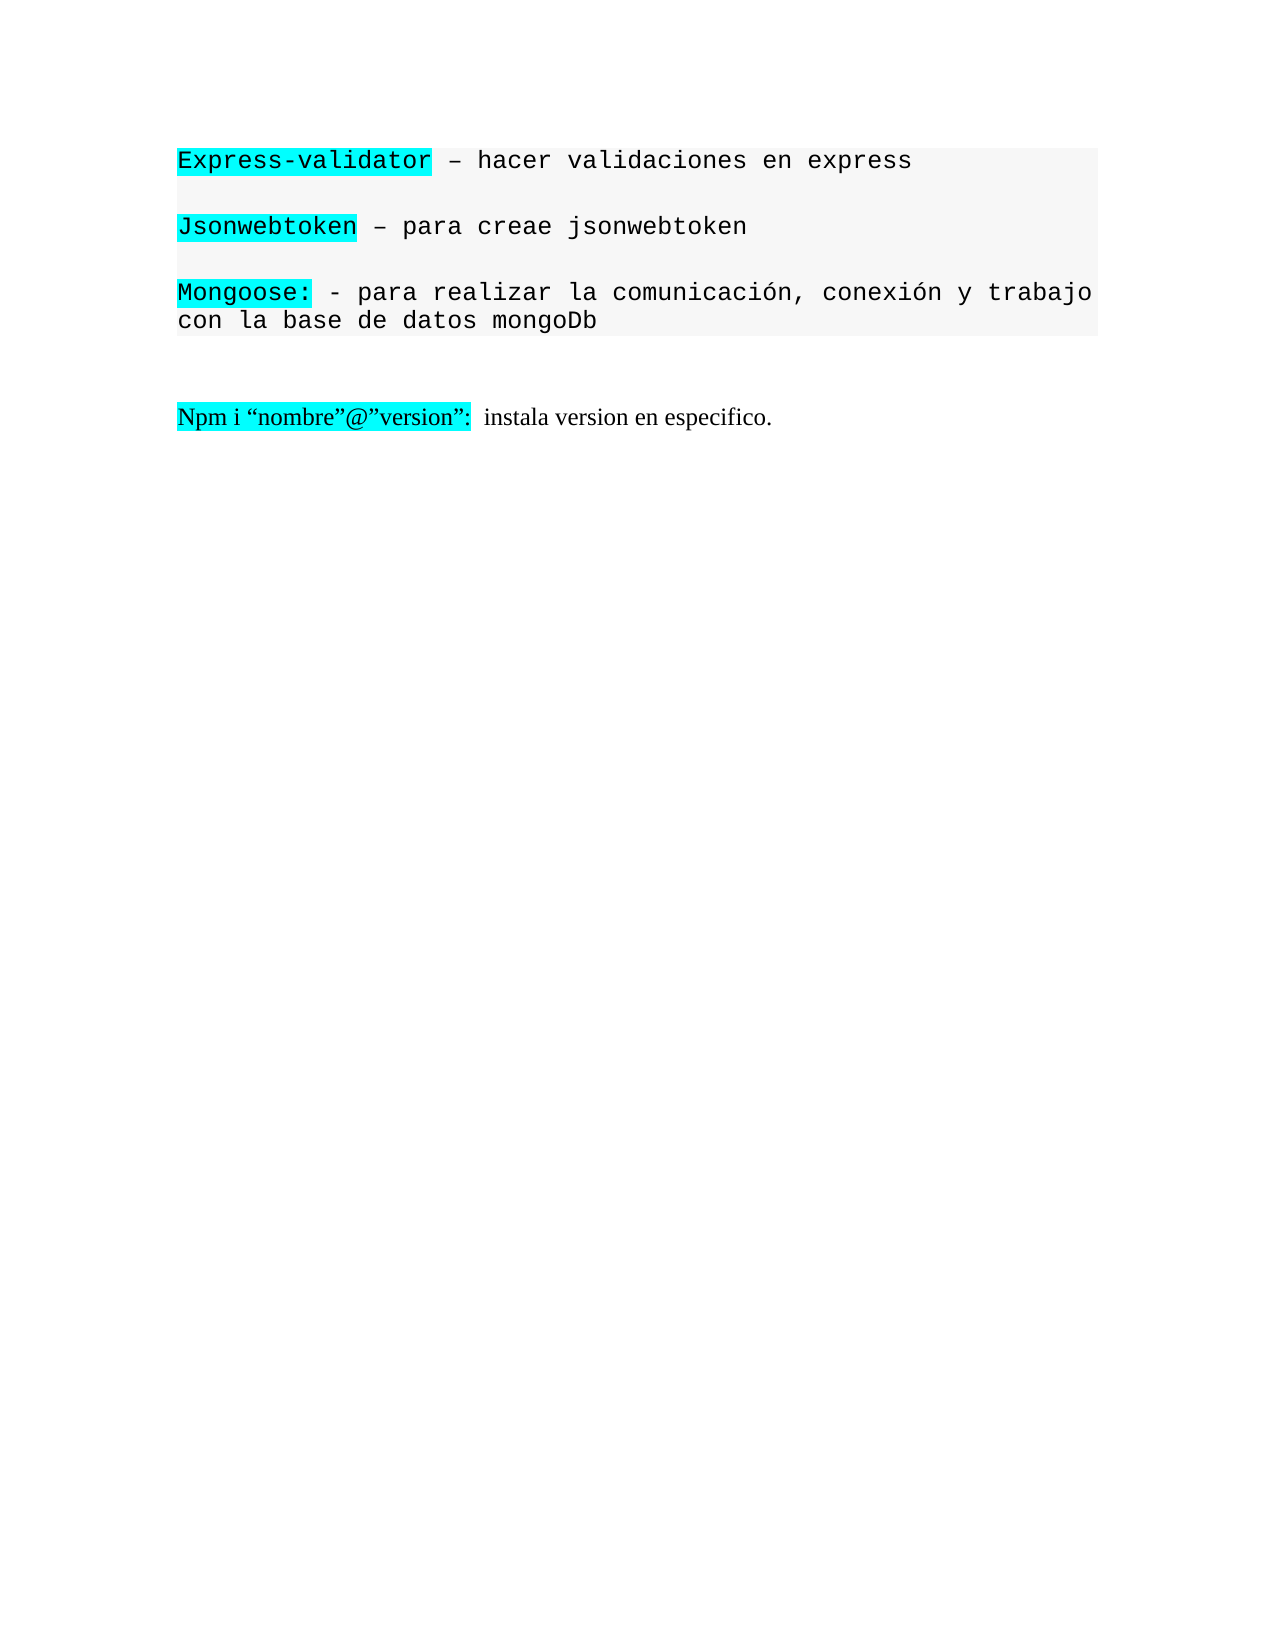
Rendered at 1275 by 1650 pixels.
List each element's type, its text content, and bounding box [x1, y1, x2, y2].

text Express-validator – hacer validaciones en express [432, 148, 1098, 176]
text Mongoose: - para realizar la comunicación, conexión y trabajo con la base de datos mongoDb [177, 279, 1098, 336]
text Jsonwebtoken – para creae jsonwebtoken [177, 213, 1098, 242]
text Npm i “nombre”@”version”: instala version en especifico. [471, 402, 1098, 431]
